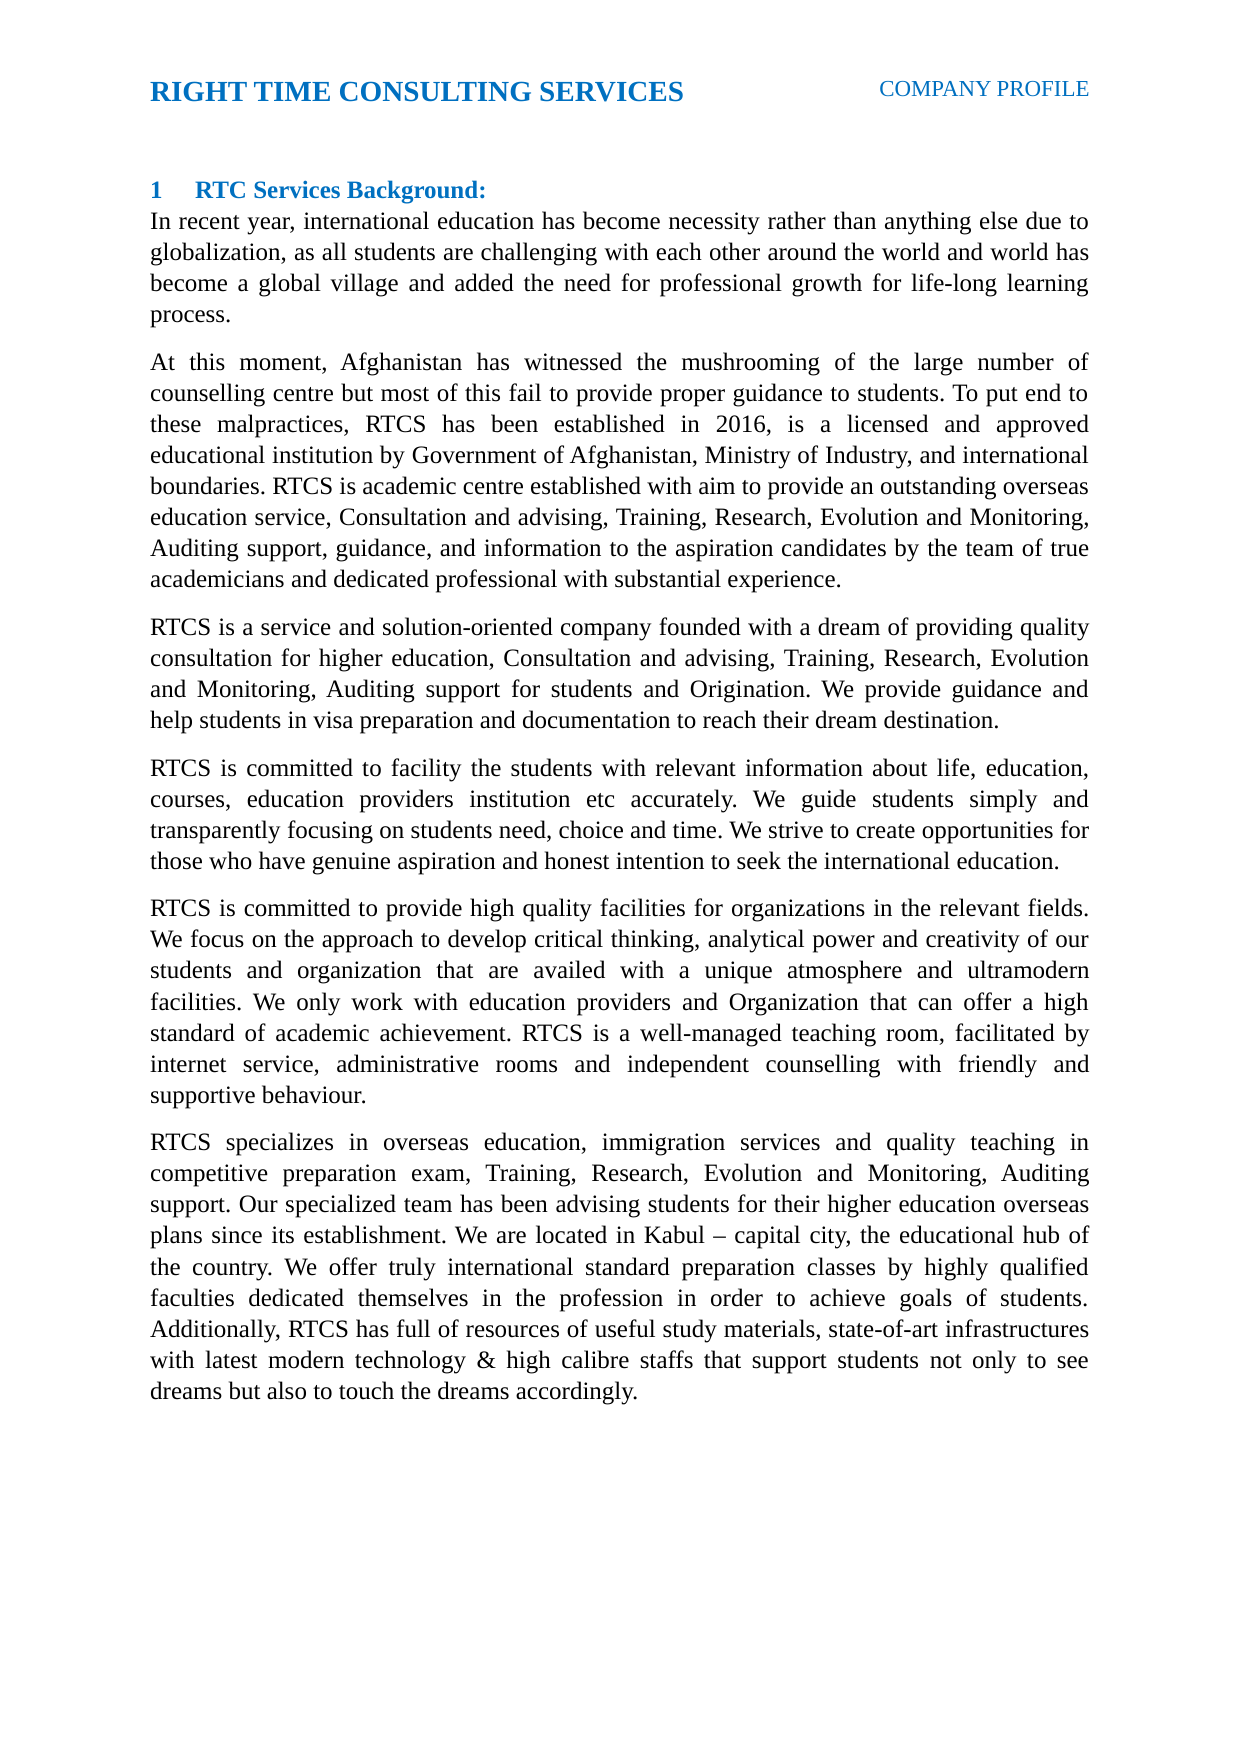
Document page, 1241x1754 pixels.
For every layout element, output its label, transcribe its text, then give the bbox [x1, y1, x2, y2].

subtitle RTC Services Background: [150, 175, 1090, 204]
text RTCS is committed to facility the students with relevant information about life, education, courses, education providers institution etc accurately. We guide students simply and transparently focusing on students need, choice and time. We strive to create opportunities for those who have genuine aspiration and honest intention to seek the international education. [150, 753, 1090, 874]
text RTCS specializes in overseas education, immigration services and quality teaching in competitive preparation exam, Training, Research, Evolution and Monitoring, Auditing support. Our specialized team has been advising students for their higher education overseas plans since its establishment. We are located in Kabul – capital city, the educational hub of the country. We offer truly international standard preparation classes by highly qualified faculties dedicated themselves in the profession in order to achieve goals of students. Additionally, RTCS has full of resources of useful study materials, state-of-art infrastructures with latest modern technology & high calibre staffs that support students not only to see dreams but also to touch the dreams accordingly. [150, 1127, 1090, 1404]
text RTCS is a service and solution-oriented company founded with a dream of providing quality consultation for higher education, Consultation and advising, Training, Research, Evolution and Monitoring, Auditing support for students and Origination. We provide guidance and help students in visa preparation and documentation to reach their dream destination. [150, 612, 1090, 734]
text At this moment, Afghanistan has witnessed the mushrooming of the large number of counselling centre but most of this fail to provide proper guidance to students. To put end to these malpractices, RTCS has been established in 2016, is a licensed and approved educational institution by Government of Afghanistan, Ministry of Industry, and international boundaries. RTCS is academic centre established with aim to provide an outstanding overseas education service, Consultation and advising, Training, Research, Evolution and Monitoring, Auditing support, guidance, and information to the aspiration candidates by the team of true academicians and dedicated professional with substantial experience. [150, 347, 1090, 593]
text In recent year, international education has become necessity rather than anything else due to globalization, as all students are challenging with each other around the world and world has become a global village and added the need for professional growth for life-long learning process. [150, 206, 1090, 328]
text RTCS is committed to provide high quality facilities for organizations in the relevant fields. We focus on the approach to develop critical thinking, analytical power and creativity of our students and organization that are availed with a unique atmosphere and ultramodern facilities. We only work with education providers and Organization that can offer a high standard of academic achievement. RTCS is a well-managed teaching room, facilitated by internet service, administrative rooms and independent counselling with friendly and supportive behaviour. [150, 893, 1090, 1108]
